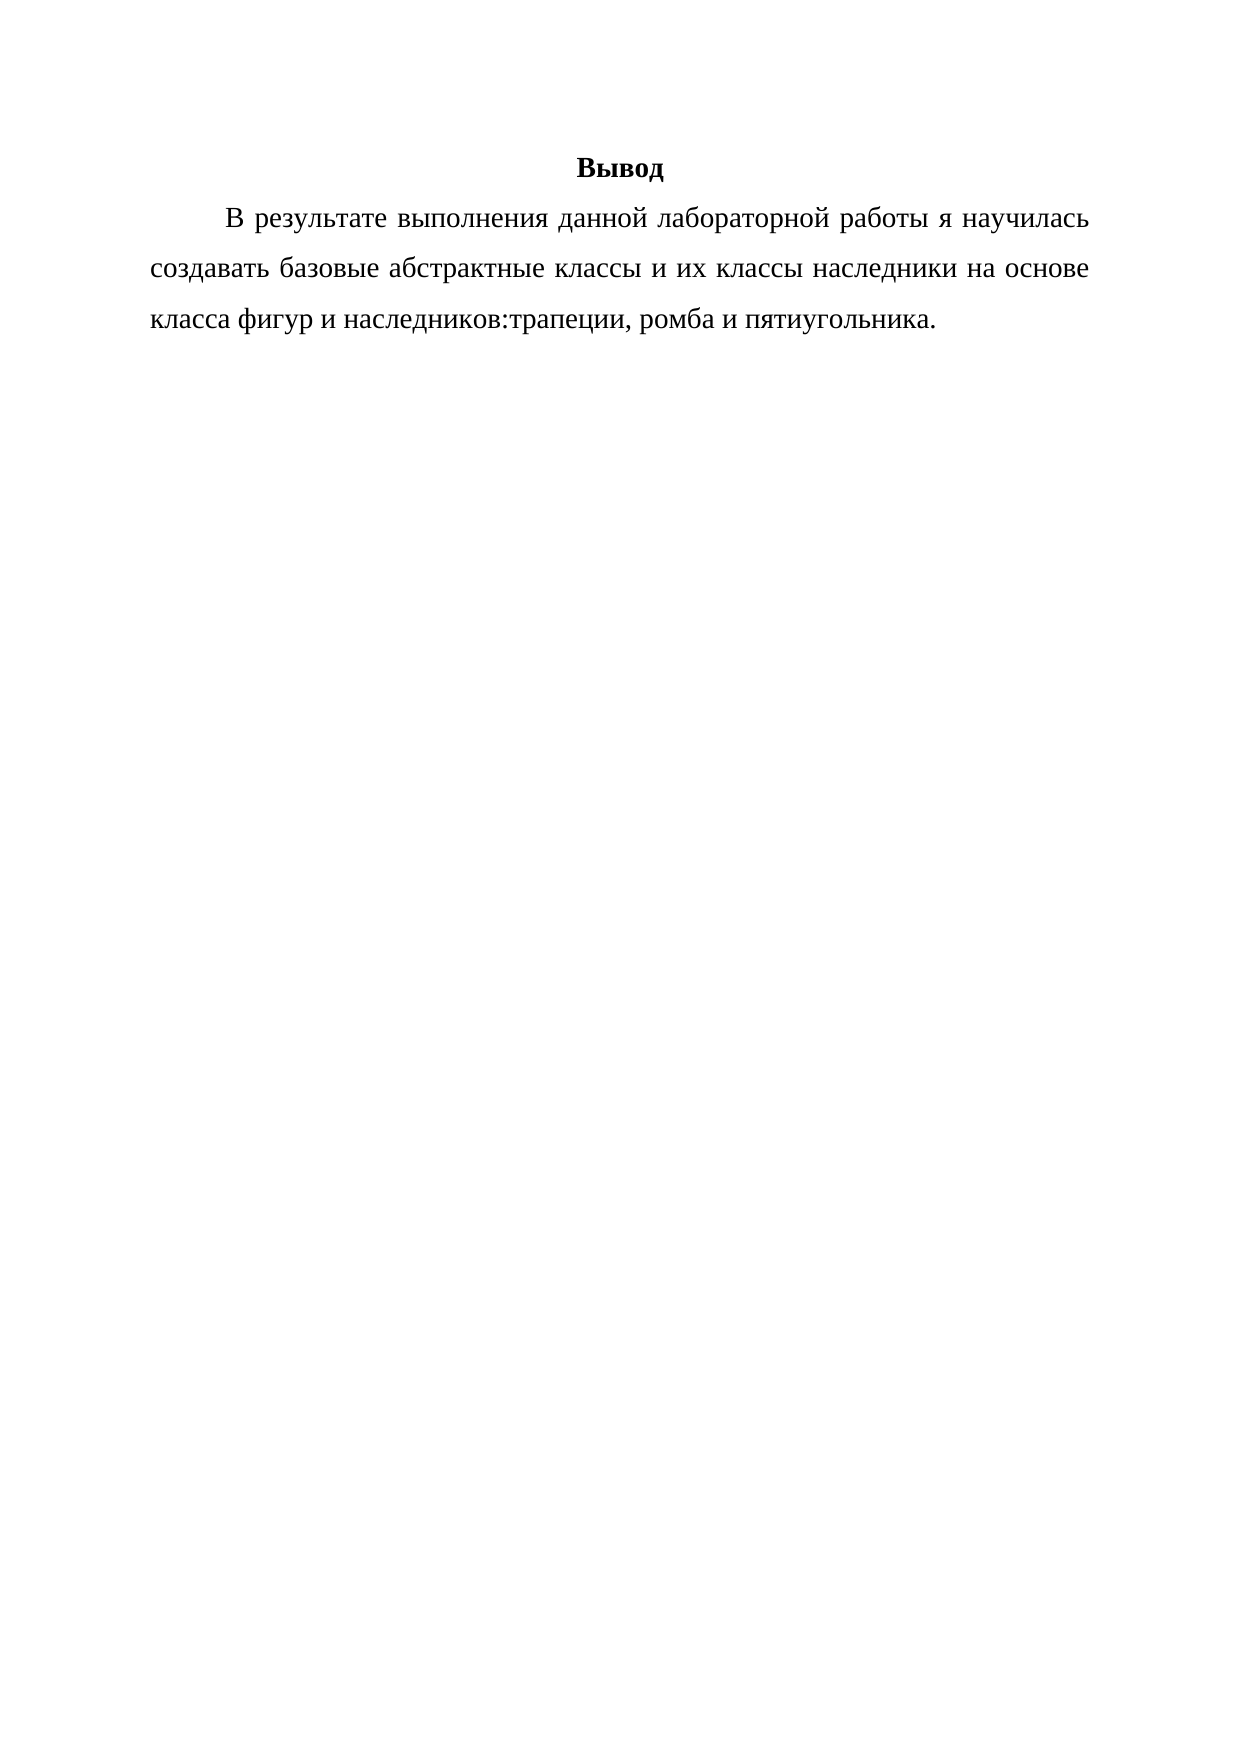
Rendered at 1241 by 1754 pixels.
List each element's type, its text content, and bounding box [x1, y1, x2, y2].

text Вывод [150, 150, 1090, 183]
text В результате выполнения данной лабораторной работы я научилась создавать базовые абстрактные классы и их классы наследники на основе класса фигур и наследников:трапеции, ромба и пятиугольника. [150, 200, 1090, 334]
